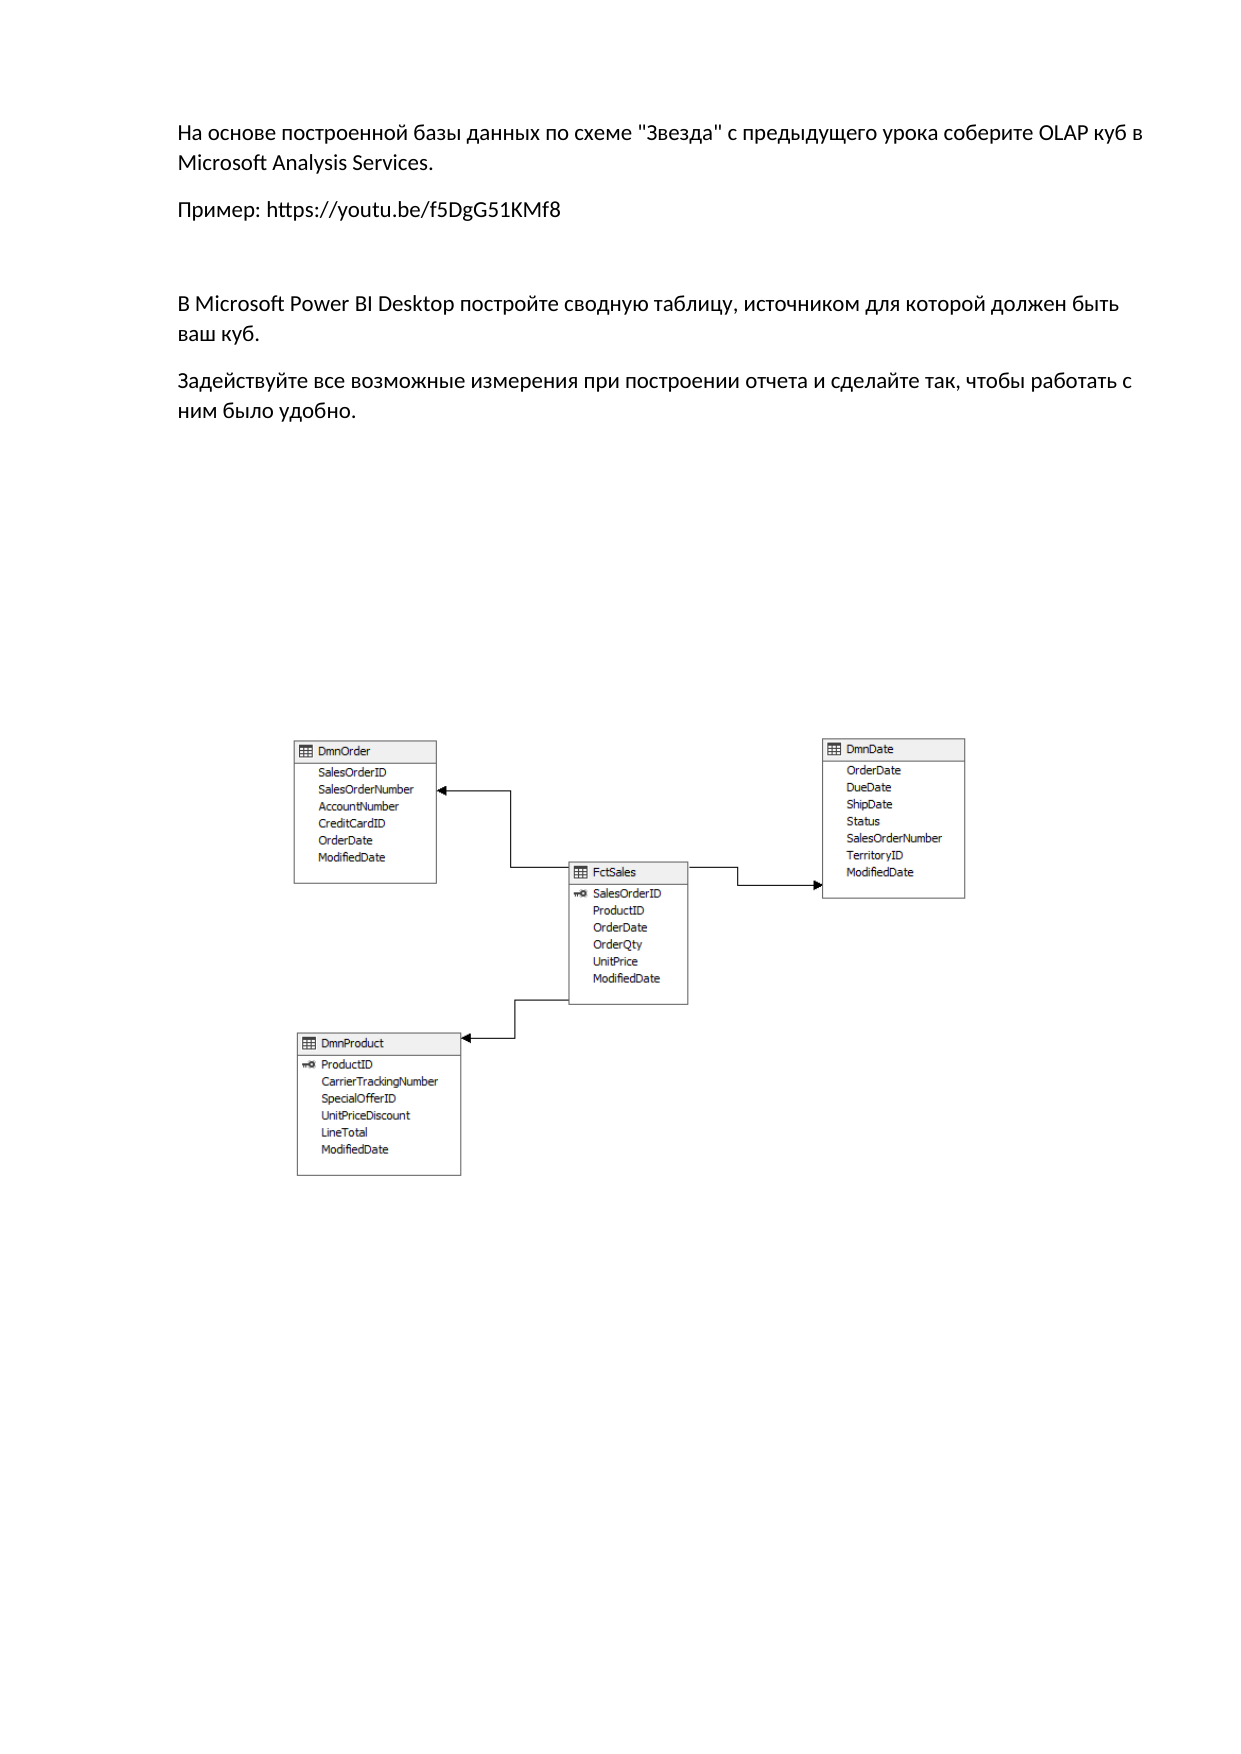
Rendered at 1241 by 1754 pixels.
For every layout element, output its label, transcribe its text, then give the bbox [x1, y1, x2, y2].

text На основе построенной базы данных по схеме "Звезда" с предыдущего урока соберите OLAP куб в Microsoft Analysis Services. [177, 118, 1152, 176]
text Пример: https://youtu.be/f5DgG51KMf8 [177, 195, 1152, 223]
text В Microsoft Power BI Desktop постройте сводную таблицу, источником для которой должен быть ваш куб. [177, 289, 1152, 347]
text Задействуйте все возможные измерения при построении отчета и сделайте так, чтобы работать с ним было удобно. [177, 366, 1152, 424]
picture [177, 630, 1152, 1280]
